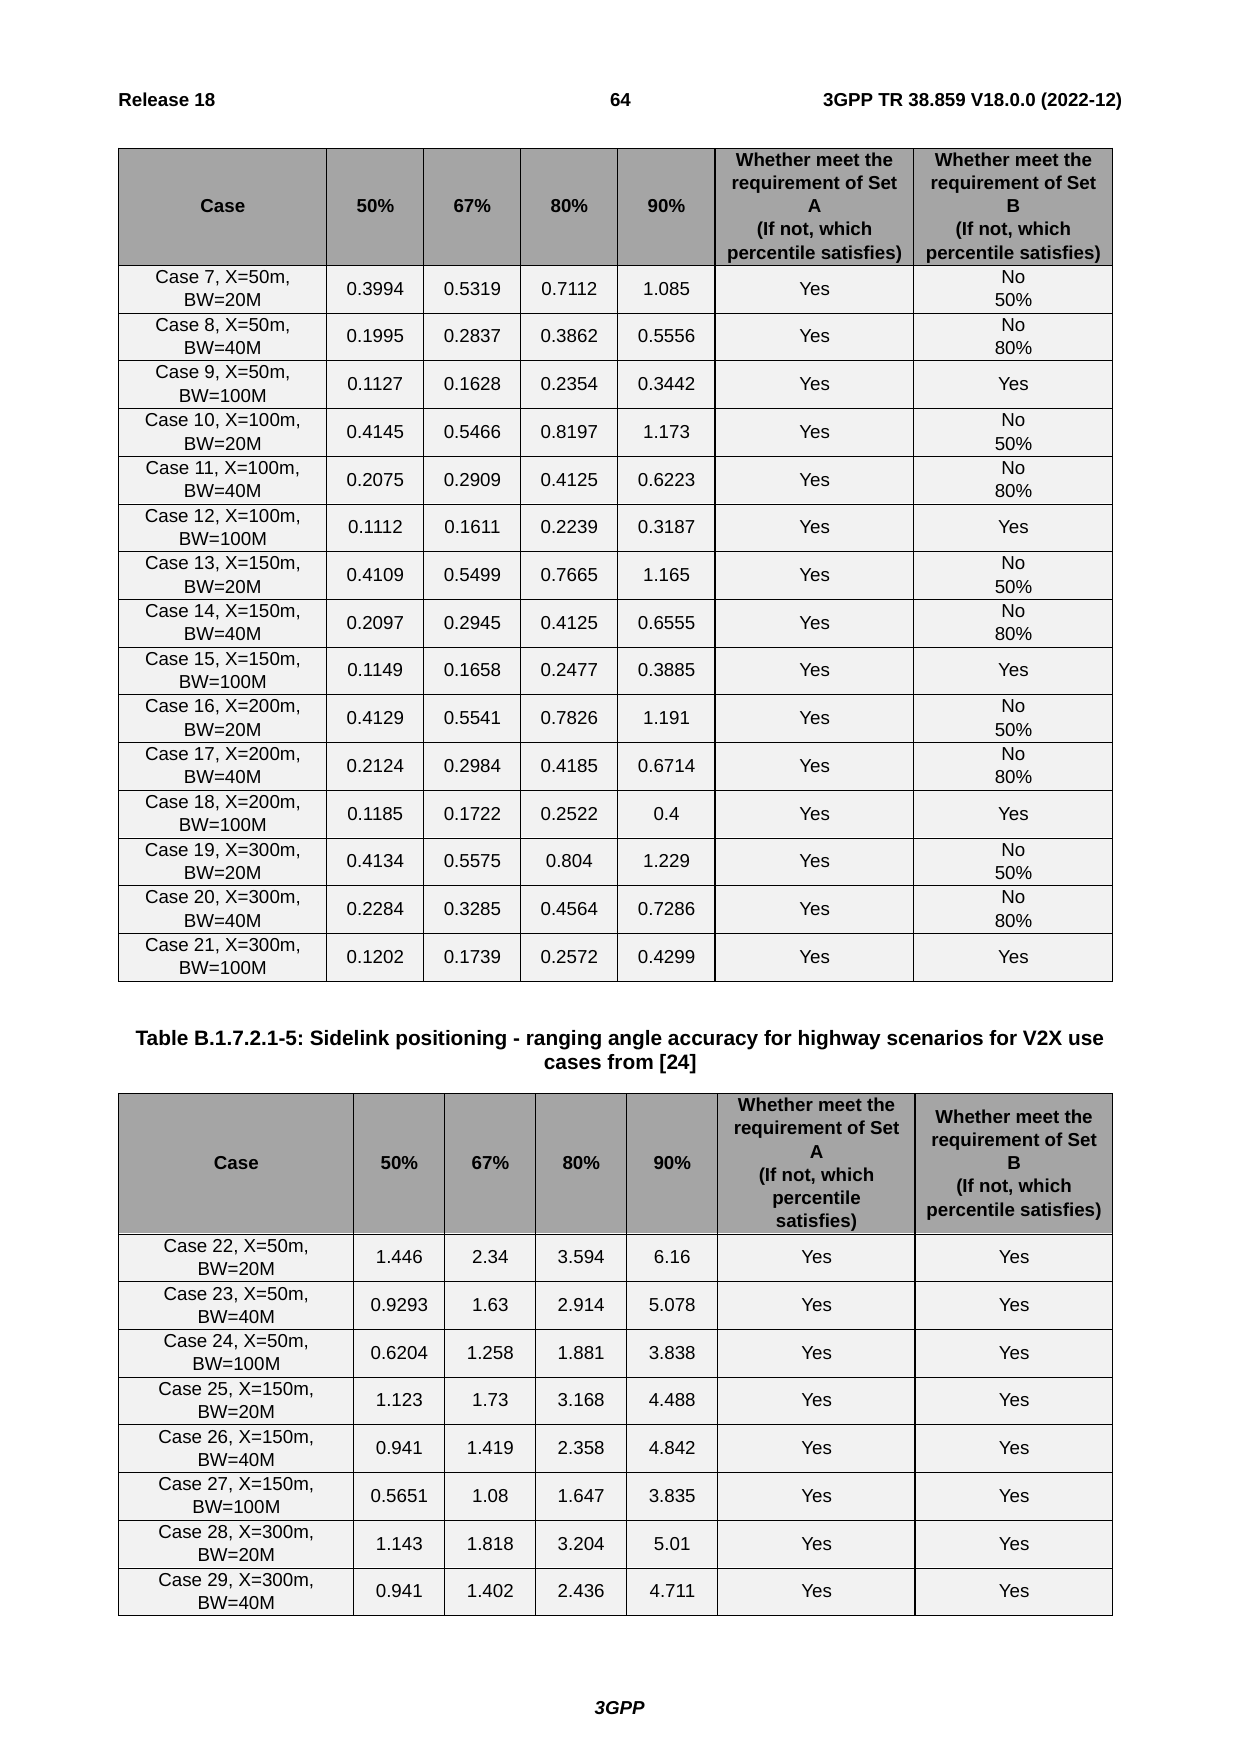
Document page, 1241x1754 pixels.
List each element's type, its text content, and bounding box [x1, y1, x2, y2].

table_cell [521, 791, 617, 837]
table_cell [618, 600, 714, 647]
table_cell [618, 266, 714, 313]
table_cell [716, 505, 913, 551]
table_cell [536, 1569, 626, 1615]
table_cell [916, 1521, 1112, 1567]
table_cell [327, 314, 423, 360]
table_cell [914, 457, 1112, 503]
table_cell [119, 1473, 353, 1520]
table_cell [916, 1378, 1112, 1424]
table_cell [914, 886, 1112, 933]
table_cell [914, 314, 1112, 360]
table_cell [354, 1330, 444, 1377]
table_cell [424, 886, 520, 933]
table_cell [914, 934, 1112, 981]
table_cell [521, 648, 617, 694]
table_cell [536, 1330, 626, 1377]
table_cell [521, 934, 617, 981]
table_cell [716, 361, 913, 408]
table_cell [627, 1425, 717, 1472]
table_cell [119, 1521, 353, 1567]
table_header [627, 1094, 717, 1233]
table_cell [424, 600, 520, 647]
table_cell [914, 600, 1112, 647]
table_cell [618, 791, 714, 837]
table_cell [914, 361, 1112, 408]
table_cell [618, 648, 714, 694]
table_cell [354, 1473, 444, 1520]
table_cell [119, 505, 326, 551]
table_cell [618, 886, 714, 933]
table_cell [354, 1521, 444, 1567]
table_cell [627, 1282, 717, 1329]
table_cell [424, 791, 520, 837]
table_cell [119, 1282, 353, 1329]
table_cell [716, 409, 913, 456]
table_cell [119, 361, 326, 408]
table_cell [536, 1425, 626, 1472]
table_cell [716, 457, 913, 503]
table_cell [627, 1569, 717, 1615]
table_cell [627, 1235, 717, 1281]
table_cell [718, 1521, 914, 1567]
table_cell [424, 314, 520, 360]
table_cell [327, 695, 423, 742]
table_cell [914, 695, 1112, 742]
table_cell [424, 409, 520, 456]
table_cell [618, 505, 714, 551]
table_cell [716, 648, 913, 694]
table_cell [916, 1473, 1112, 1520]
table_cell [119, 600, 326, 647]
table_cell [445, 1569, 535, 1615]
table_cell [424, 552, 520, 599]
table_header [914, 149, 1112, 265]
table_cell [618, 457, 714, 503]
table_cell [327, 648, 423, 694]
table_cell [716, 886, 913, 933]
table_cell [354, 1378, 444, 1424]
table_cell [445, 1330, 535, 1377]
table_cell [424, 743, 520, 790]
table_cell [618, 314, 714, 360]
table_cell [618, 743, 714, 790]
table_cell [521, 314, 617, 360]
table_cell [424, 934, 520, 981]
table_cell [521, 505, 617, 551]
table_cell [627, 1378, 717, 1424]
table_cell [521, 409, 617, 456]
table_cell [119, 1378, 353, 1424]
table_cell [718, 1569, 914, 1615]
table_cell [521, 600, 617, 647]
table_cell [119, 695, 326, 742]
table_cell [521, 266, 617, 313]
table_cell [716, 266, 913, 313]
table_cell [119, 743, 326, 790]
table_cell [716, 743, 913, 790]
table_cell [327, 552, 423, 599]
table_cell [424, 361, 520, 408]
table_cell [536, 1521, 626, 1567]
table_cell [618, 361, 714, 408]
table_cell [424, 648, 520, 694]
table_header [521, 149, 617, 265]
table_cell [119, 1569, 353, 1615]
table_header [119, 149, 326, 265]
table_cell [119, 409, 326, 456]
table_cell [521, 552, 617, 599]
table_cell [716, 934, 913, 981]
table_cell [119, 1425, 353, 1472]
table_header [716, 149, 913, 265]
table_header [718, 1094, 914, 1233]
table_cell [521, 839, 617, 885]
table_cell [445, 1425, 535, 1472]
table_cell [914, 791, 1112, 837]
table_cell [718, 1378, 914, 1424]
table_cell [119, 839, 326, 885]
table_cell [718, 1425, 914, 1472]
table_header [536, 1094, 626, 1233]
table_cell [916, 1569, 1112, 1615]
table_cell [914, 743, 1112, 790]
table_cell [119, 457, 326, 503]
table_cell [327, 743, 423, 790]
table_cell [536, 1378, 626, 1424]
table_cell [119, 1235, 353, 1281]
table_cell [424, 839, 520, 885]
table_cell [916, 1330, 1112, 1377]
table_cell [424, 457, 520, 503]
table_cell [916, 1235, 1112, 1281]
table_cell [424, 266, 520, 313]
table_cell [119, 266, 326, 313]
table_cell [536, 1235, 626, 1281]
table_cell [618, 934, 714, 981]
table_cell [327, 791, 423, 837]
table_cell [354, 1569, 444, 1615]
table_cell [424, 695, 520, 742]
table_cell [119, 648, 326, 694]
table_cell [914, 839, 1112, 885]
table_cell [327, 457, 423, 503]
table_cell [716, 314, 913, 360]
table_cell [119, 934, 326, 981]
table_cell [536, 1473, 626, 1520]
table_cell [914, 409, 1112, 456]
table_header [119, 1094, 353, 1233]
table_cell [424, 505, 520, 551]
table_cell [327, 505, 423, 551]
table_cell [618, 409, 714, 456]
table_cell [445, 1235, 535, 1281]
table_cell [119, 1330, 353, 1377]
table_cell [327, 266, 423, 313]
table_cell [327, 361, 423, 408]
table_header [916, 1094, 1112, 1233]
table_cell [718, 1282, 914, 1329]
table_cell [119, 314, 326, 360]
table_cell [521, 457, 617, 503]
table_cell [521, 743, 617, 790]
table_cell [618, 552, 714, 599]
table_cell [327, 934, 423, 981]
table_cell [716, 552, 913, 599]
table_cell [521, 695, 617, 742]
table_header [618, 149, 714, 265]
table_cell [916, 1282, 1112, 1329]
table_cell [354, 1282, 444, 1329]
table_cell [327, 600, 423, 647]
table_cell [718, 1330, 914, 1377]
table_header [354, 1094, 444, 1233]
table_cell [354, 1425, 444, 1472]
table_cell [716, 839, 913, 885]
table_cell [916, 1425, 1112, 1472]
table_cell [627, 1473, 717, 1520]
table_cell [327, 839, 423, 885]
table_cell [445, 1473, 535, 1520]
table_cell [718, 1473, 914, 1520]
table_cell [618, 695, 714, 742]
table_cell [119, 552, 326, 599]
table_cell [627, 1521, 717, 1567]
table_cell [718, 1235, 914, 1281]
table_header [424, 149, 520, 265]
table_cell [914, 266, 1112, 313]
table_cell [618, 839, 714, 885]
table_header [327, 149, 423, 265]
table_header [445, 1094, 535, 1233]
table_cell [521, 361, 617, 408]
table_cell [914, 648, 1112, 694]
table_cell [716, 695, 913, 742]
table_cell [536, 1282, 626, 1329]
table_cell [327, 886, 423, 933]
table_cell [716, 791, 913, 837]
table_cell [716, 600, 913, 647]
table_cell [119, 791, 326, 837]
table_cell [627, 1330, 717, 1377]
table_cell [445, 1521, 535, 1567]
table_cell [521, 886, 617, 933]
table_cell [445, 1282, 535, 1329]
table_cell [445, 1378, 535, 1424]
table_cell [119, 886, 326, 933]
text Table B.1.7.2.1-5: Sidelink positioning - ranging angle accuracy for highway scenarios for V2X use cases from [24] [118, 1026, 1122, 1074]
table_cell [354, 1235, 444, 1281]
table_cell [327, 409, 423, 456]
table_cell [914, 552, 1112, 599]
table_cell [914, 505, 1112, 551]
